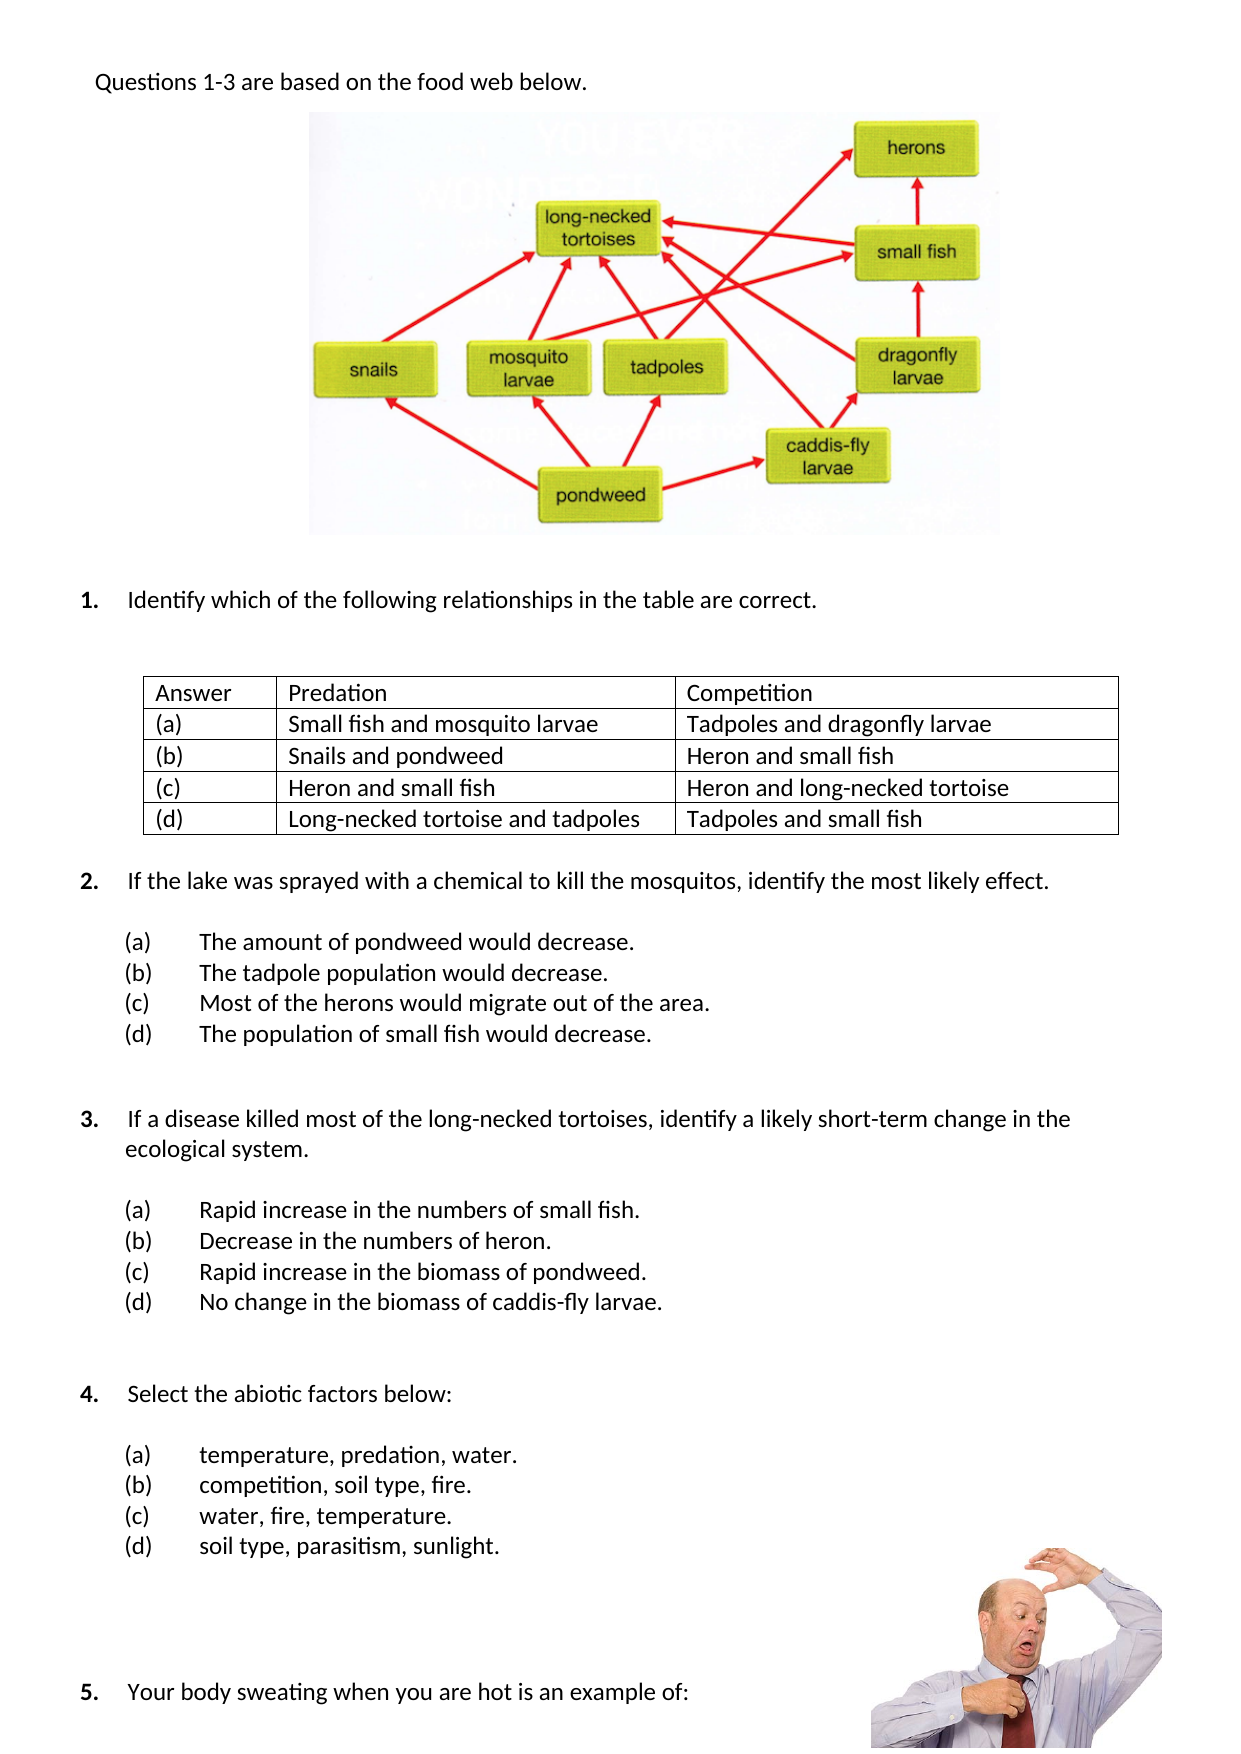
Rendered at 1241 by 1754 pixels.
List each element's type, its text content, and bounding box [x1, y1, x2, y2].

text (d) No change in the biomass of caddis-fly larvae. [124, 1286, 1122, 1317]
table_cell Tadpoles and dragonfly larvae [676, 709, 1118, 739]
text (b) Decrease in the numbers of heron. [124, 1225, 1122, 1256]
text (a) temperature, predation, water. [124, 1439, 1122, 1469]
text (c) Rapid increase in the biomass of pondweed. [124, 1256, 1122, 1286]
text 3. If a disease killed most of the long-necked tortoises, identify a likely short-term change in the [80, 1103, 1122, 1134]
text Questions 1-3 are based on the food web below. [94, 66, 1158, 96]
table_cell Heron and long-necked tortoise [676, 772, 1118, 802]
table_header Competition [676, 677, 1118, 708]
text (a) Rapid increase in the numbers of small fish. [124, 1195, 1122, 1225]
table_cell Heron and small fish [277, 772, 675, 802]
table_cell Heron and small fish [676, 740, 1118, 771]
table_cell (c) [144, 772, 276, 802]
table_header Predation [277, 677, 675, 708]
text 1. Identify which of the following relationships in the table are correct. [80, 584, 1122, 615]
table_cell Small fish and mosquito larvae [277, 709, 675, 739]
table_cell (d) [144, 803, 276, 834]
table_cell (b) [144, 740, 276, 771]
text (d) The population of small fish would decrease. [124, 1018, 1122, 1048]
table_cell Long-necked tortoise and tadpoles [277, 803, 675, 834]
text (d) soil type, parasitism, sunlight. [124, 1530, 1122, 1561]
text (c) water, fire, temperature. [124, 1500, 1122, 1530]
text (a) The amount of pondweed would decrease. [124, 926, 1122, 957]
table_cell (a) [144, 709, 276, 739]
text 2. If the lake was sprayed with a chemical to kill the mosquitos, identify the most likely effect. [80, 865, 1122, 896]
table_cell Tadpoles and small fish [676, 803, 1118, 834]
text (b) competition, soil type, fire. [124, 1469, 1122, 1500]
text (b) The tadpole population would decrease. [124, 957, 1122, 987]
table_cell Snails and pondweed [277, 740, 675, 771]
text (c) Most of the herons would migrate out of the area. [124, 987, 1122, 1018]
text ecological system. [80, 1134, 1122, 1164]
table_header Answer [144, 677, 276, 708]
text 4. Select the abiotic factors below: [80, 1378, 1122, 1408]
text 5. Your body sweating when you are hot is an example of: [80, 1677, 871, 1707]
picture [871, 1548, 1162, 1748]
